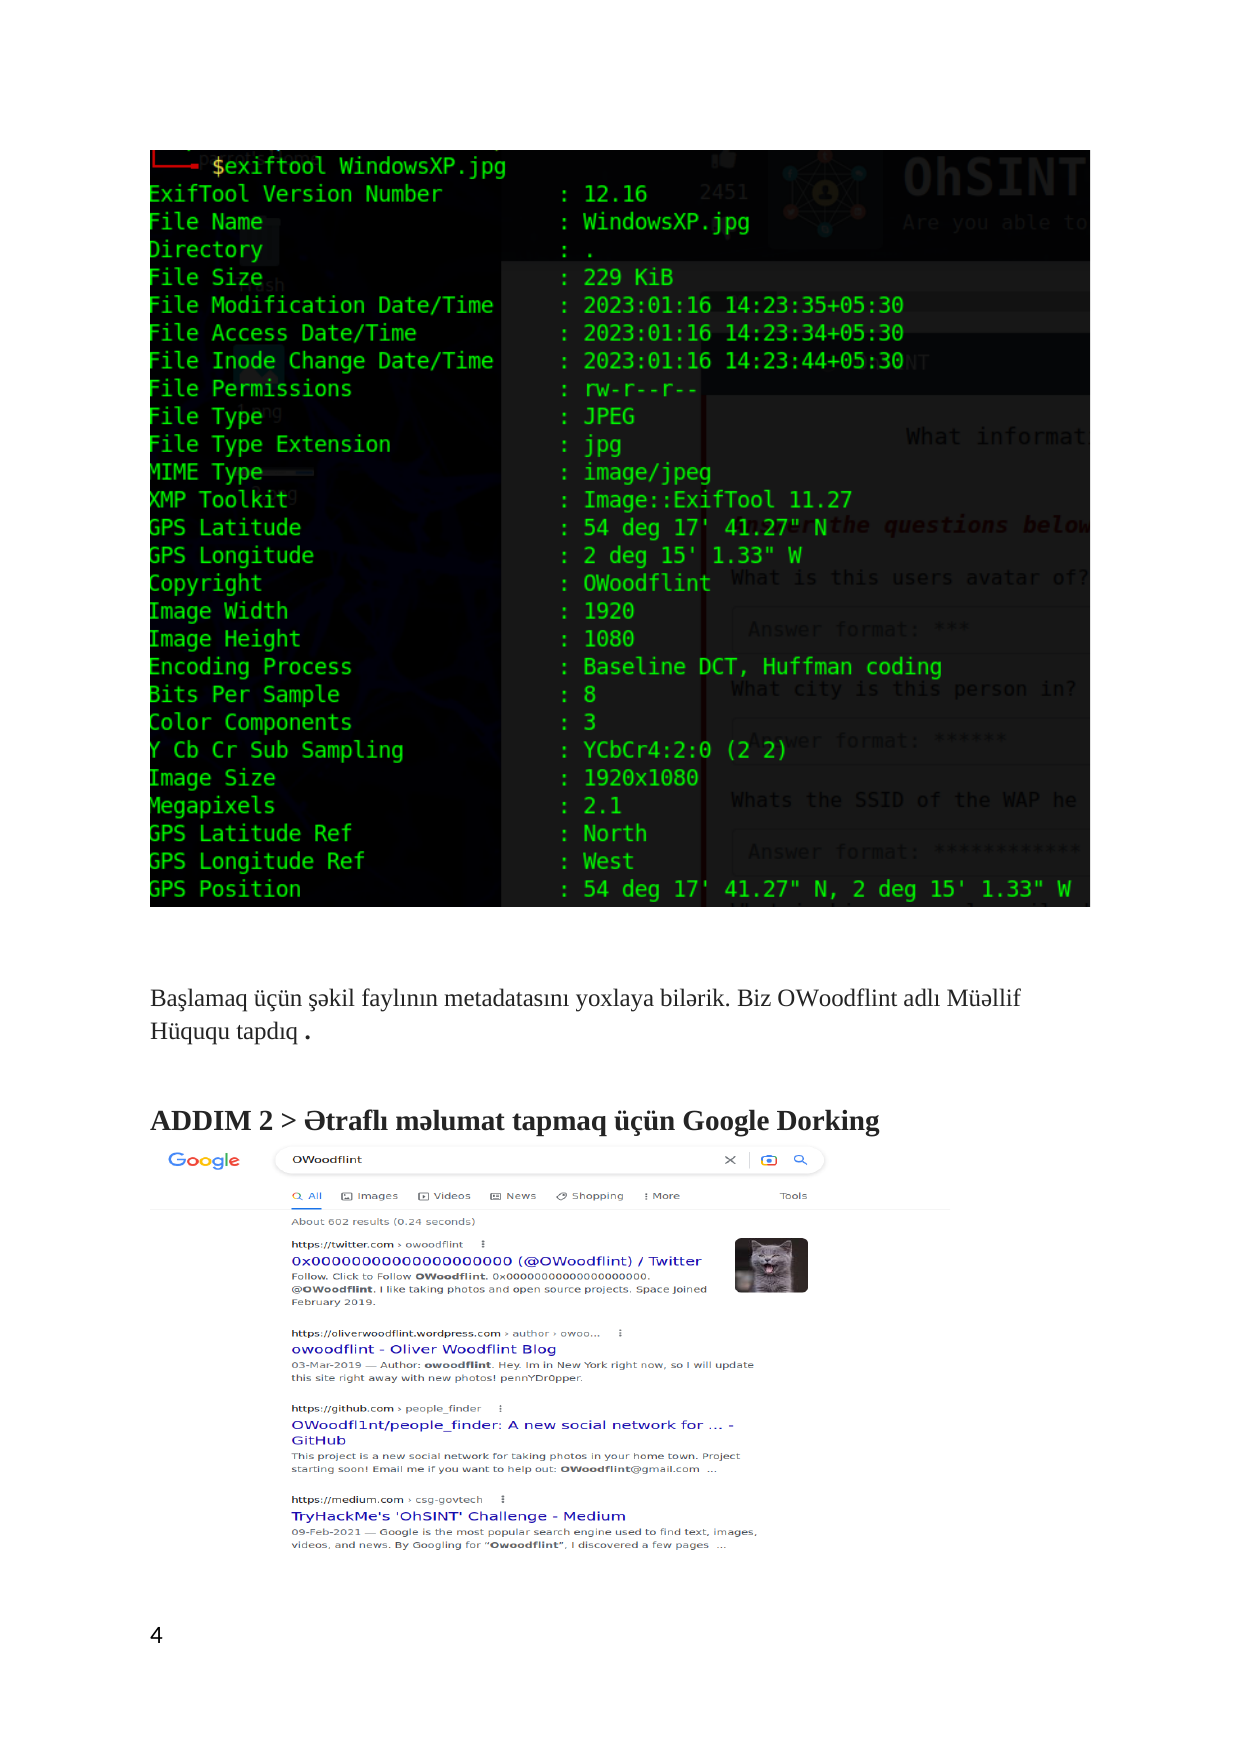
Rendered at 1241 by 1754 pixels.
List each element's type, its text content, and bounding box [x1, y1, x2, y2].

text ADDIM 2 > Ətraflı məlumat tapmaq üçün Google Dorking [150, 1103, 1090, 1136]
picture [150, 150, 1091, 907]
picture [150, 1141, 951, 1553]
text Başlamaq üçün şəkil faylının metadatasını yoxlaya bilərik. Biz OWoodflint adlı Müəllif Hüququ tapdıq . [150, 983, 1090, 1045]
